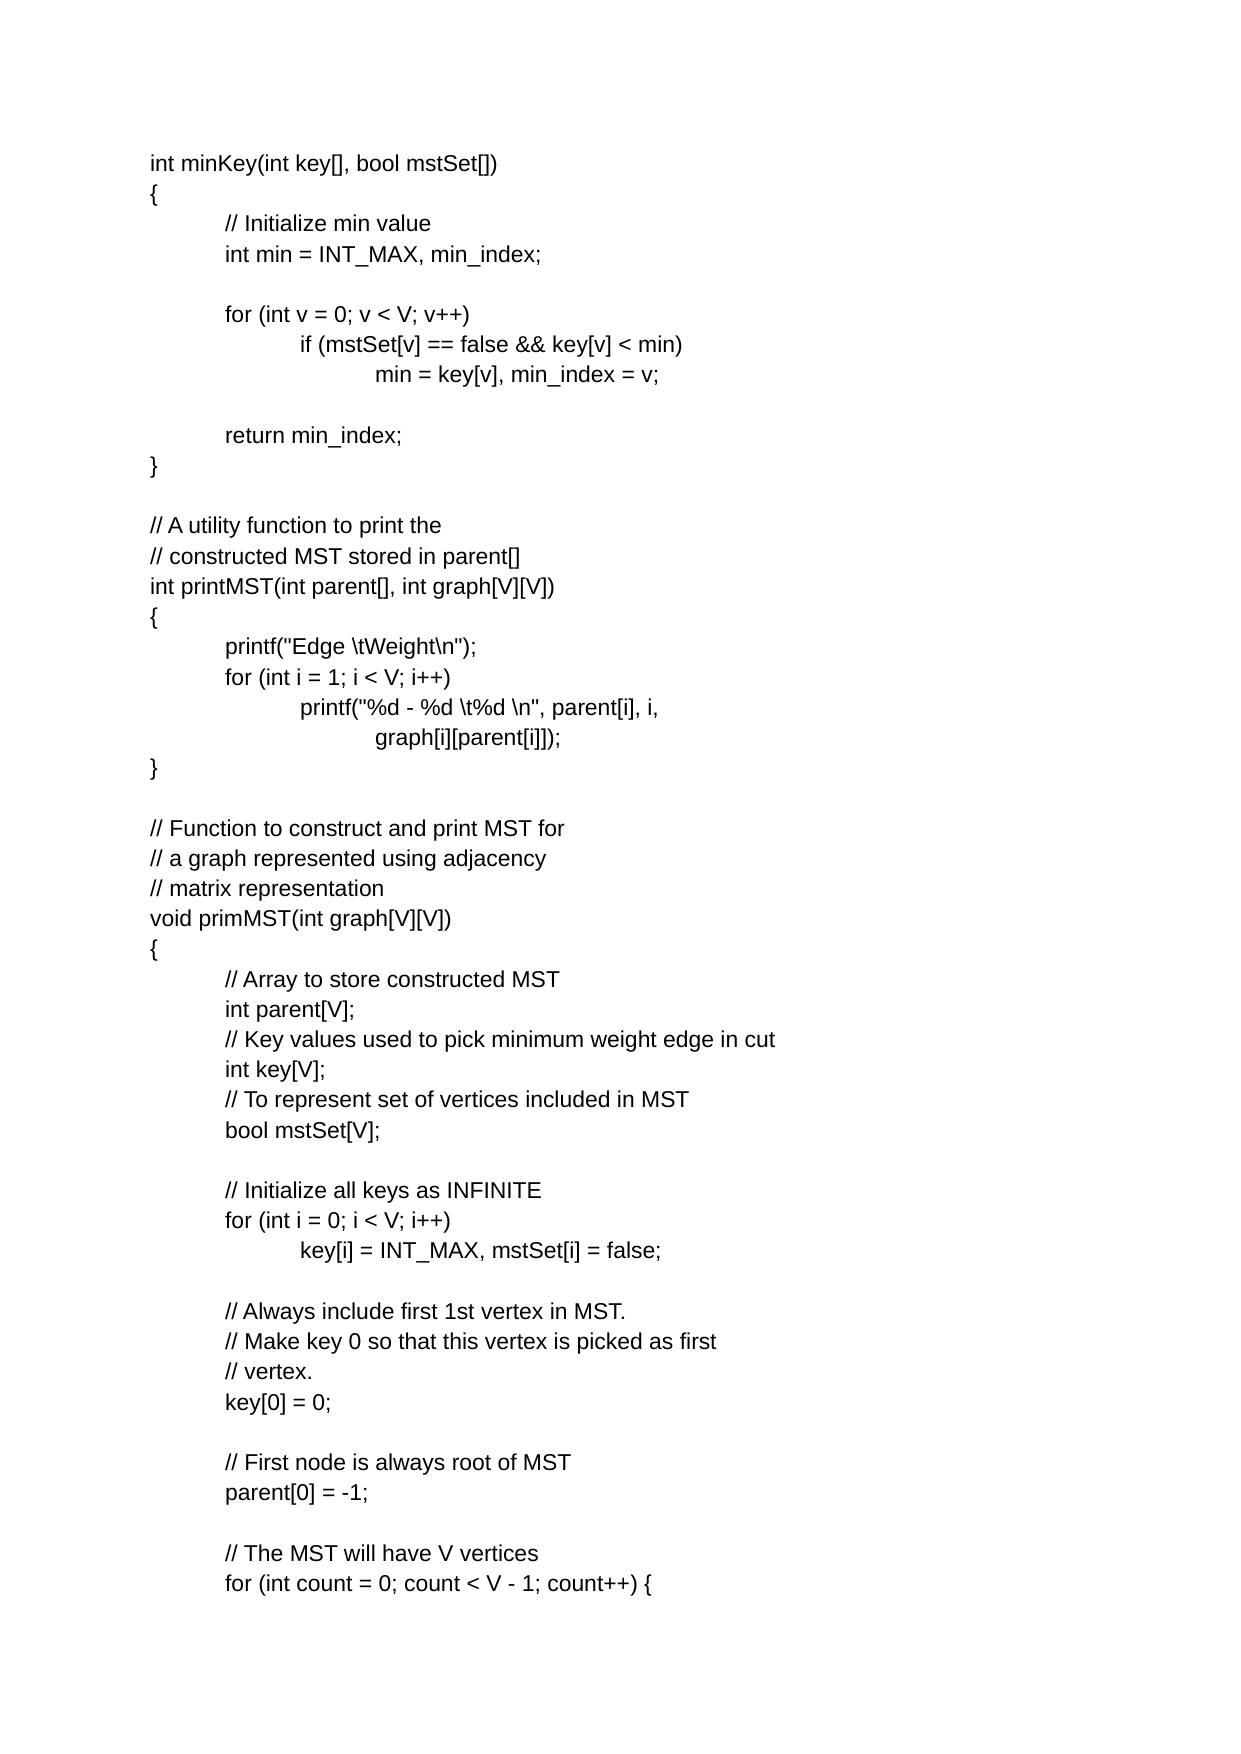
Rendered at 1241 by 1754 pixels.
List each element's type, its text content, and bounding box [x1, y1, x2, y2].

text // Array to store constructed MST [150, 966, 1090, 992]
text // Function to construct and print MST for [150, 814, 1090, 841]
text // matrix representation [150, 875, 1090, 901]
text { [150, 603, 1090, 629]
text if (mstSet[v] == false && key[v] < min) [150, 331, 1090, 358]
text // First node is always root of MST [150, 1449, 1090, 1475]
text int min = INT_MAX, min_index; [150, 241, 1090, 267]
text for (int i = 1; i < V; i++) [150, 663, 1090, 690]
text // vertex. [150, 1358, 1090, 1385]
text // Make key 0 so that this vertex is picked as first [150, 1328, 1090, 1354]
text void primMST(int graph[V][V]) [150, 905, 1090, 932]
text for (int count = 0; count < V - 1; count++) { [150, 1570, 1090, 1596]
text int printMST(int parent[], int graph[V][V]) [150, 573, 1090, 599]
text key[i] = INT_MAX, mstSet[i] = false; [150, 1237, 1090, 1264]
text int key[V]; [150, 1056, 1090, 1083]
text // Initialize min value [150, 210, 1090, 237]
text for (int i = 0; i < V; i++) [150, 1207, 1090, 1234]
text // a graph represented using adjacency [150, 845, 1090, 871]
text for (int v = 0; v < V; v++) [150, 301, 1090, 327]
text // constructed MST stored in parent[] [150, 543, 1090, 569]
text bool mstSet[V]; [150, 1117, 1090, 1143]
text // Always include first 1st vertex in MST. [150, 1298, 1090, 1324]
text // The MST will have V vertices [150, 1539, 1090, 1566]
text { [150, 935, 1090, 962]
text min = key[v], min_index = v; [150, 361, 1090, 388]
text } [150, 754, 1090, 781]
text int minKey(int key[], bool mstSet[]) [150, 150, 1090, 176]
text // Key values used to pick minimum weight edge in cut [150, 1026, 1090, 1052]
text } [150, 452, 1090, 478]
text int parent[V]; [150, 996, 1090, 1022]
text printf("Edge \tWeight\n"); [150, 633, 1090, 660]
text key[0] = 0; [150, 1388, 1090, 1415]
text parent[0] = -1; [150, 1479, 1090, 1506]
text { [150, 180, 1090, 207]
text return min_index; [150, 422, 1090, 448]
text graph[i][parent[i]]); [150, 724, 1090, 750]
text printf("%d - %d \t%d \n", parent[i], i, [150, 694, 1090, 720]
text // A utility function to print the [150, 512, 1090, 539]
text // To represent set of vertices included in MST [150, 1086, 1090, 1113]
text // Initialize all keys as INFINITE [150, 1177, 1090, 1203]
